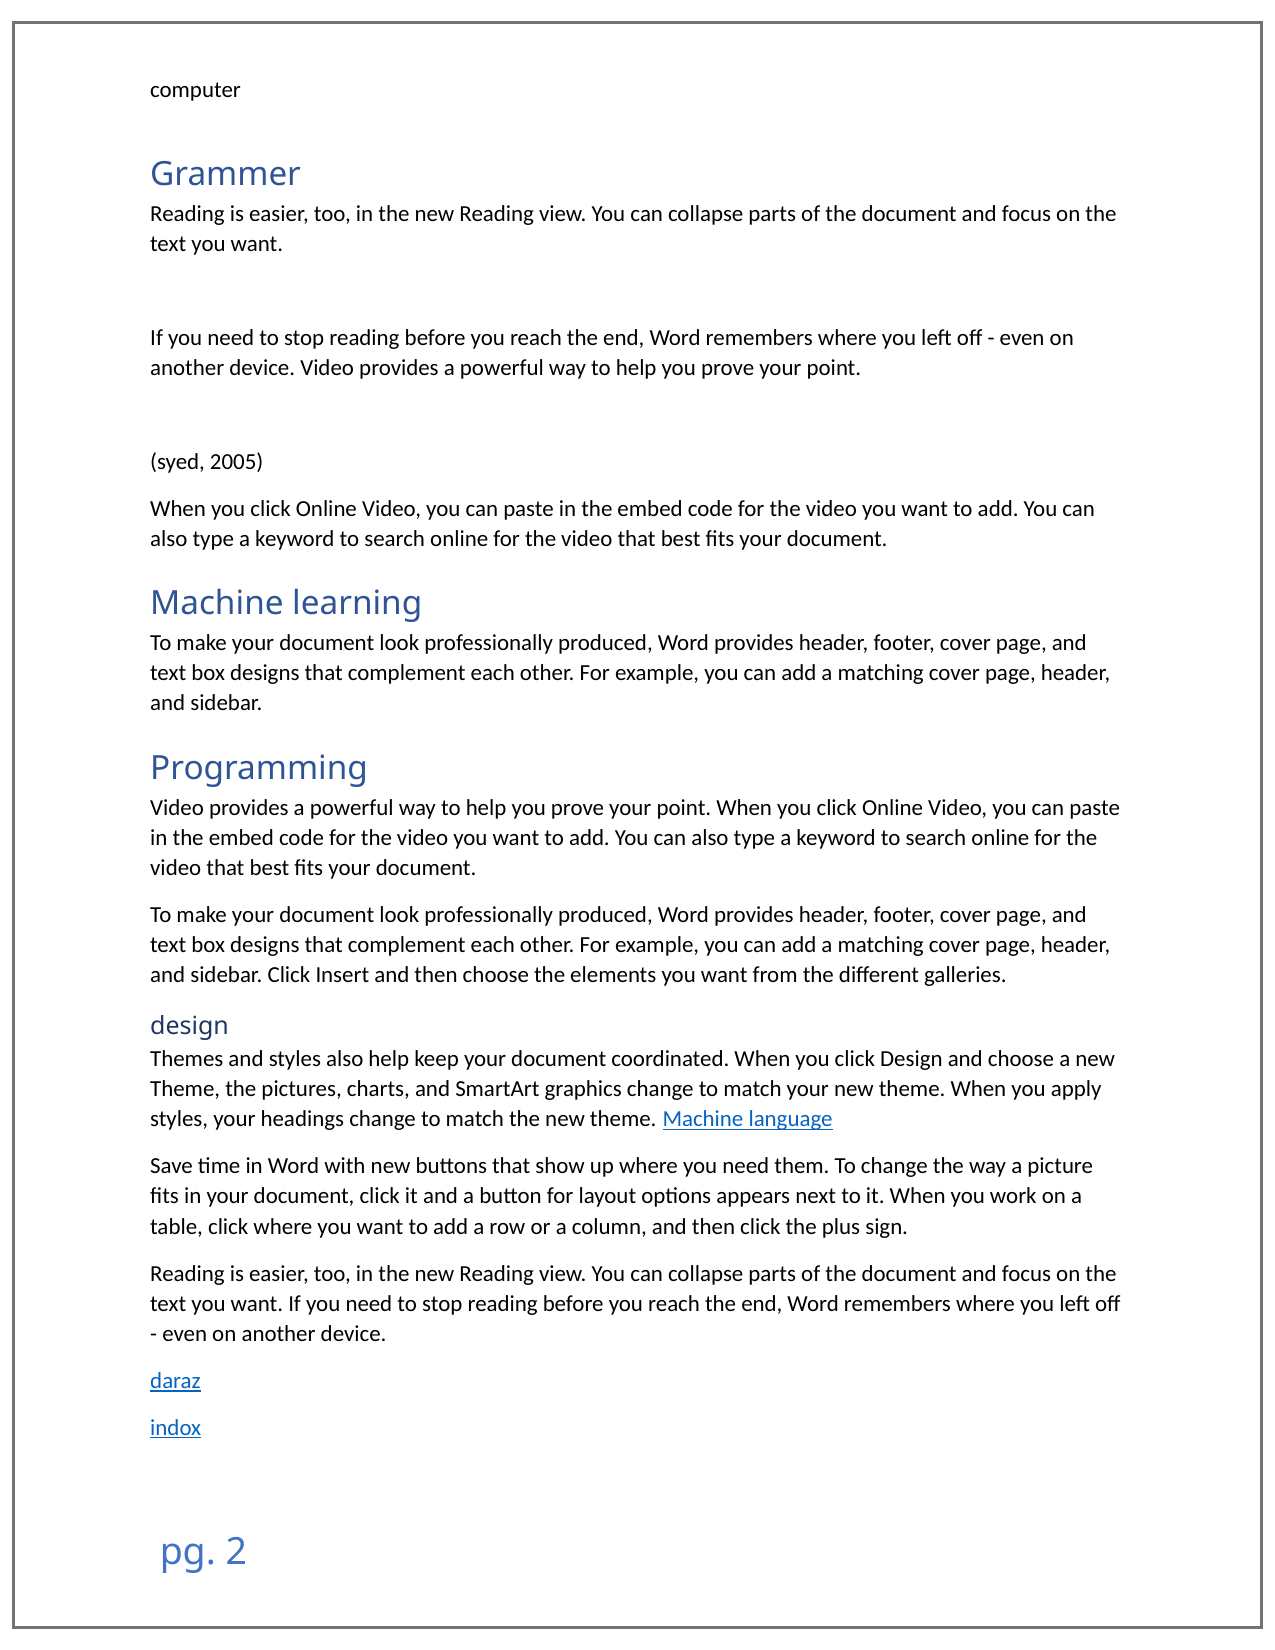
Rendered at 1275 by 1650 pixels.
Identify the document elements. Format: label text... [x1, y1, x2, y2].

text Themes and styles also help keep your document coordinated. When you click Design and choose a new Theme, the pictures, charts, and SmartArt graphics change to match your new theme. When you apply styles, your headings change to match the new theme. Machine language [150, 1044, 1125, 1132]
subtitle design [150, 1007, 1125, 1041]
subtitle Machine learning [150, 579, 1125, 624]
subtitle Grammer [150, 150, 1125, 195]
text Reading is easier, too, in the new Reading view. You can collapse parts of the document and focus on the text you want. If you need to stop reading before you reach the end, Word remembers where you left off - even on another device. [150, 1259, 1125, 1347]
text To make your document look professionally produced, Word provides header, footer, cover page, and text box designs that complement each other. For example, you can add a matching cover page, header, and sidebar. [150, 628, 1125, 717]
subtitle Programming [150, 744, 1125, 789]
text Reading is easier, too, in the new Reading view. You can collapse parts of the document and focus on the text you want. [150, 199, 1125, 257]
text If you need to stop reading before you reach the end, Word remembers where you left off - even on another device. Video provides a powerful way to help you prove your point. [150, 323, 1125, 381]
text Save time in Word with new buttons that show up where you need them. To change the way a picture fits in your document, click it and a button for layout options appears next to it. When you work on a table, click where you want to add a row or a column, and then click the plus sign. [150, 1151, 1125, 1240]
text indox [150, 1413, 1125, 1441]
text When you click Online Video, you can paste in the embed code for the video you want to add. You can also type a keyword to search online for the video that best fits your document. [150, 494, 1125, 552]
text To make your document look professionally produced, Word provides header, footer, cover page, and text box designs that complement each other. For example, you can add a matching cover page, header, and sidebar. Click Insert and then choose the elements you want from the different galleries. [150, 900, 1125, 988]
text Video provides a powerful way to help you prove your point. When you click Online Video, you can paste in the embed code for the video you want to add. You can also type a keyword to search online for the video that best fits your document. [150, 793, 1125, 881]
text daraz [150, 1366, 1125, 1394]
